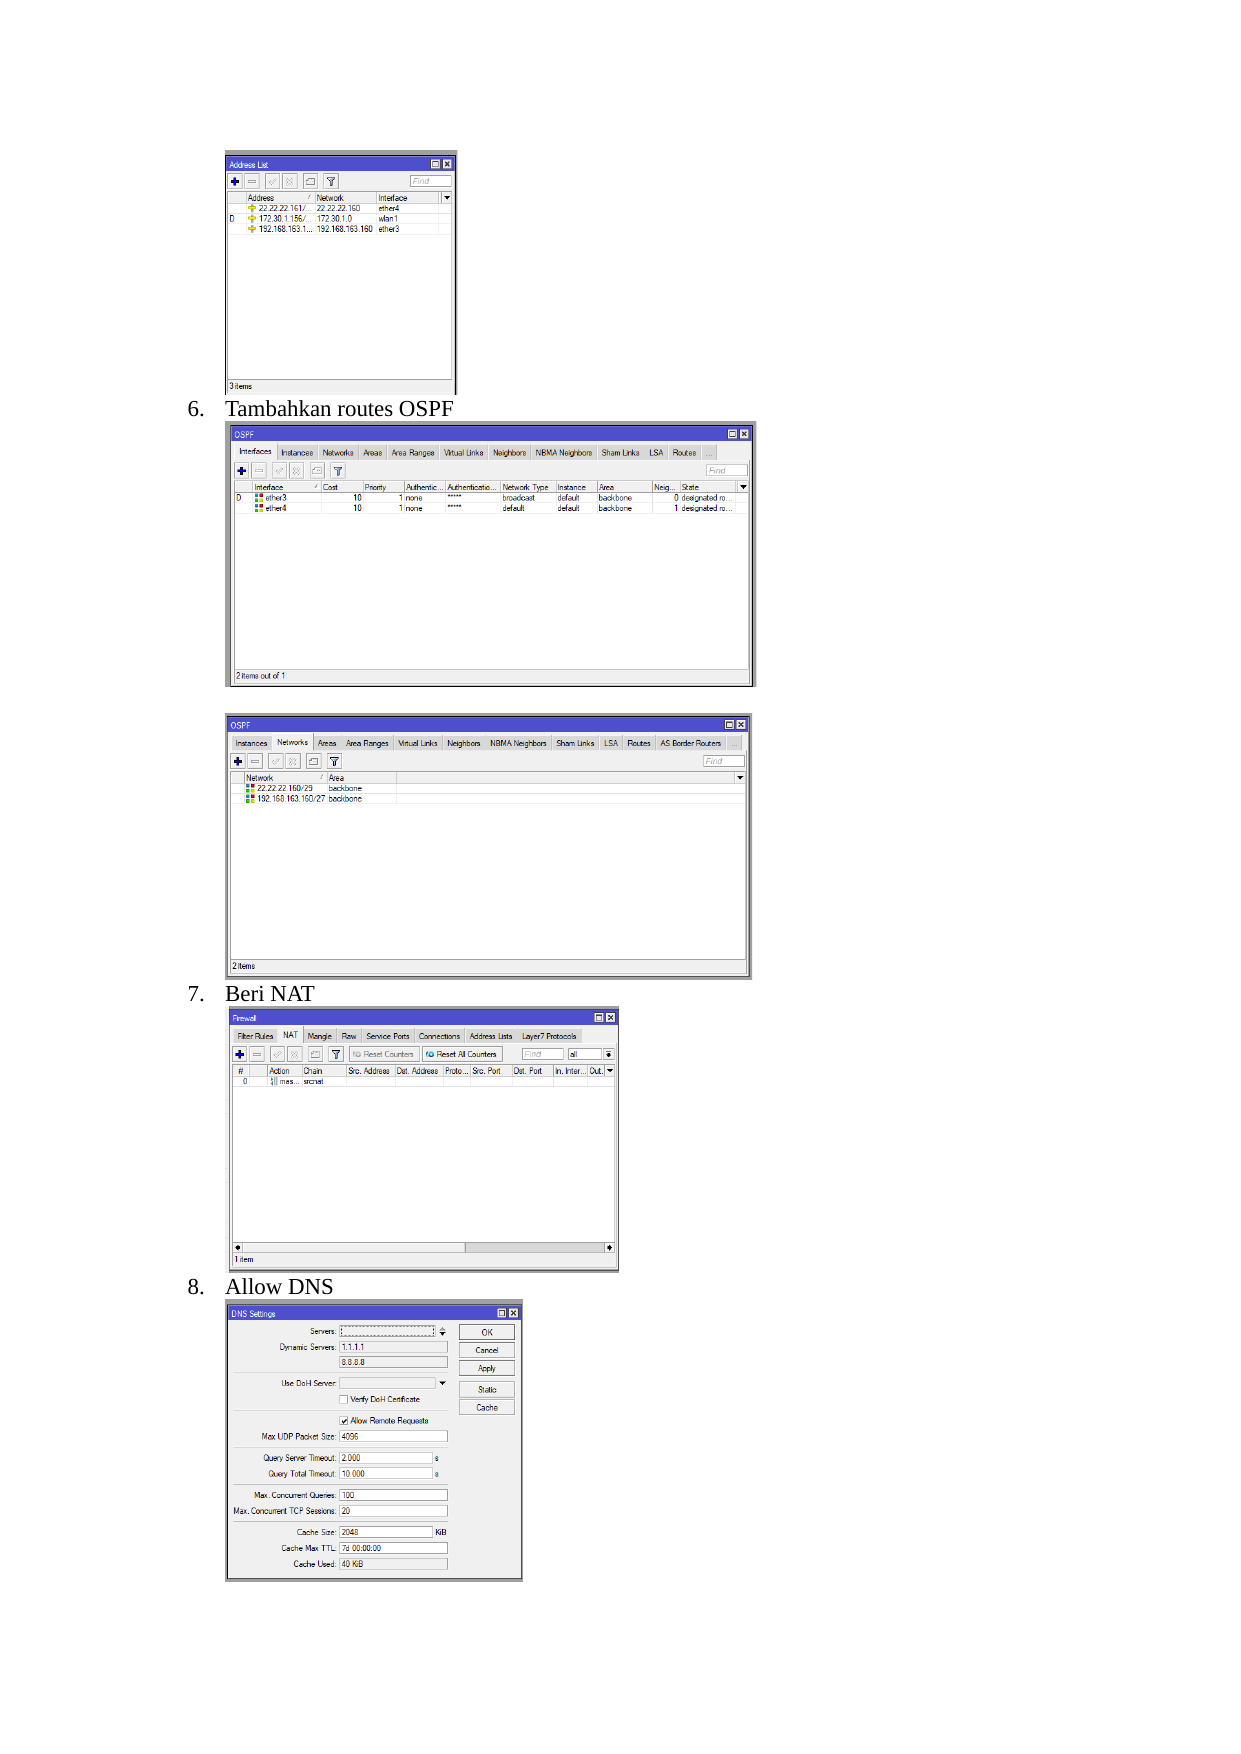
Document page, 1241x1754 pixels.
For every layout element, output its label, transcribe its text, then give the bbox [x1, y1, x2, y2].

picture [225, 713, 753, 980]
list Allow DNS [187, 1273, 1090, 1299]
picture [225, 421, 757, 687]
picture [225, 1006, 619, 1273]
list Beri NAT [187, 980, 1090, 1006]
list Tambahkan routes OSPF [187, 395, 1090, 421]
picture [225, 1299, 523, 1582]
picture [225, 150, 458, 395]
